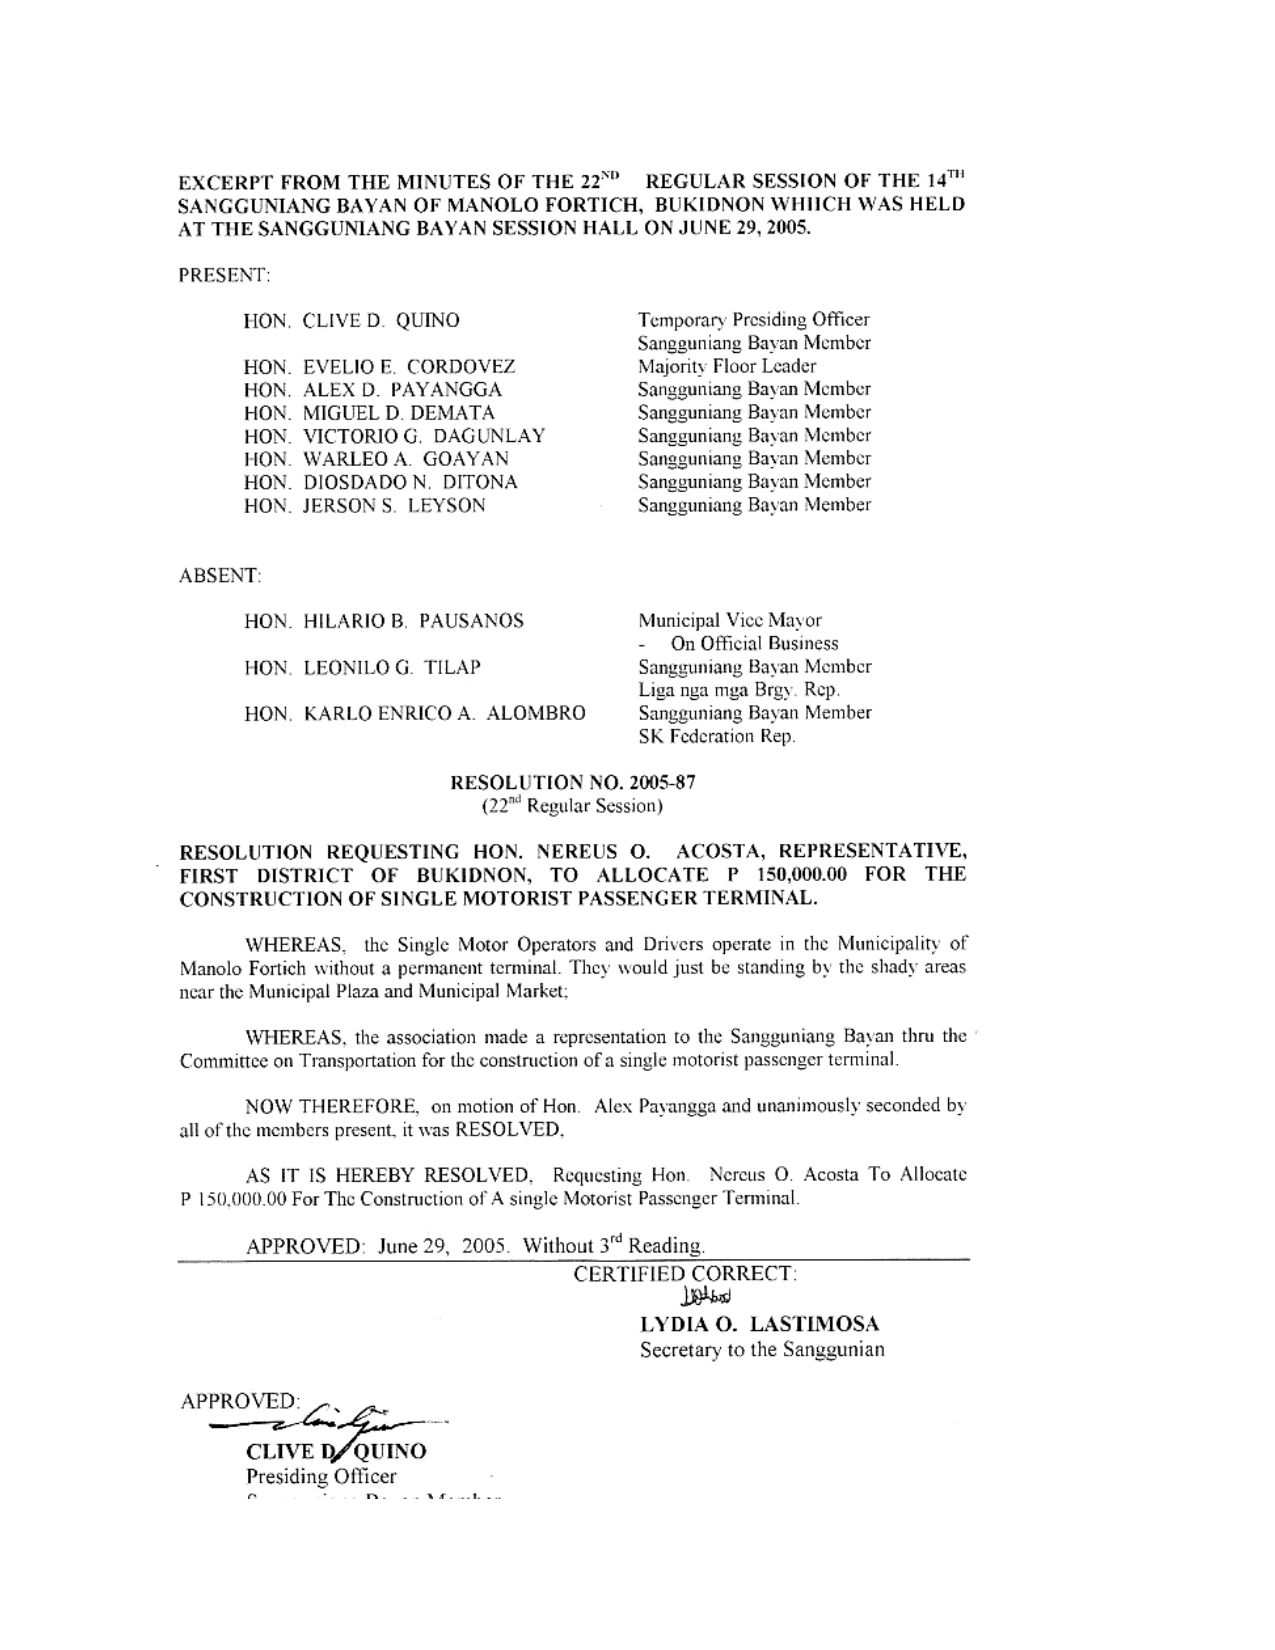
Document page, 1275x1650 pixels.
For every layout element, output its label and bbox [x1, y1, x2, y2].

picture [150, 149, 990, 1499]
